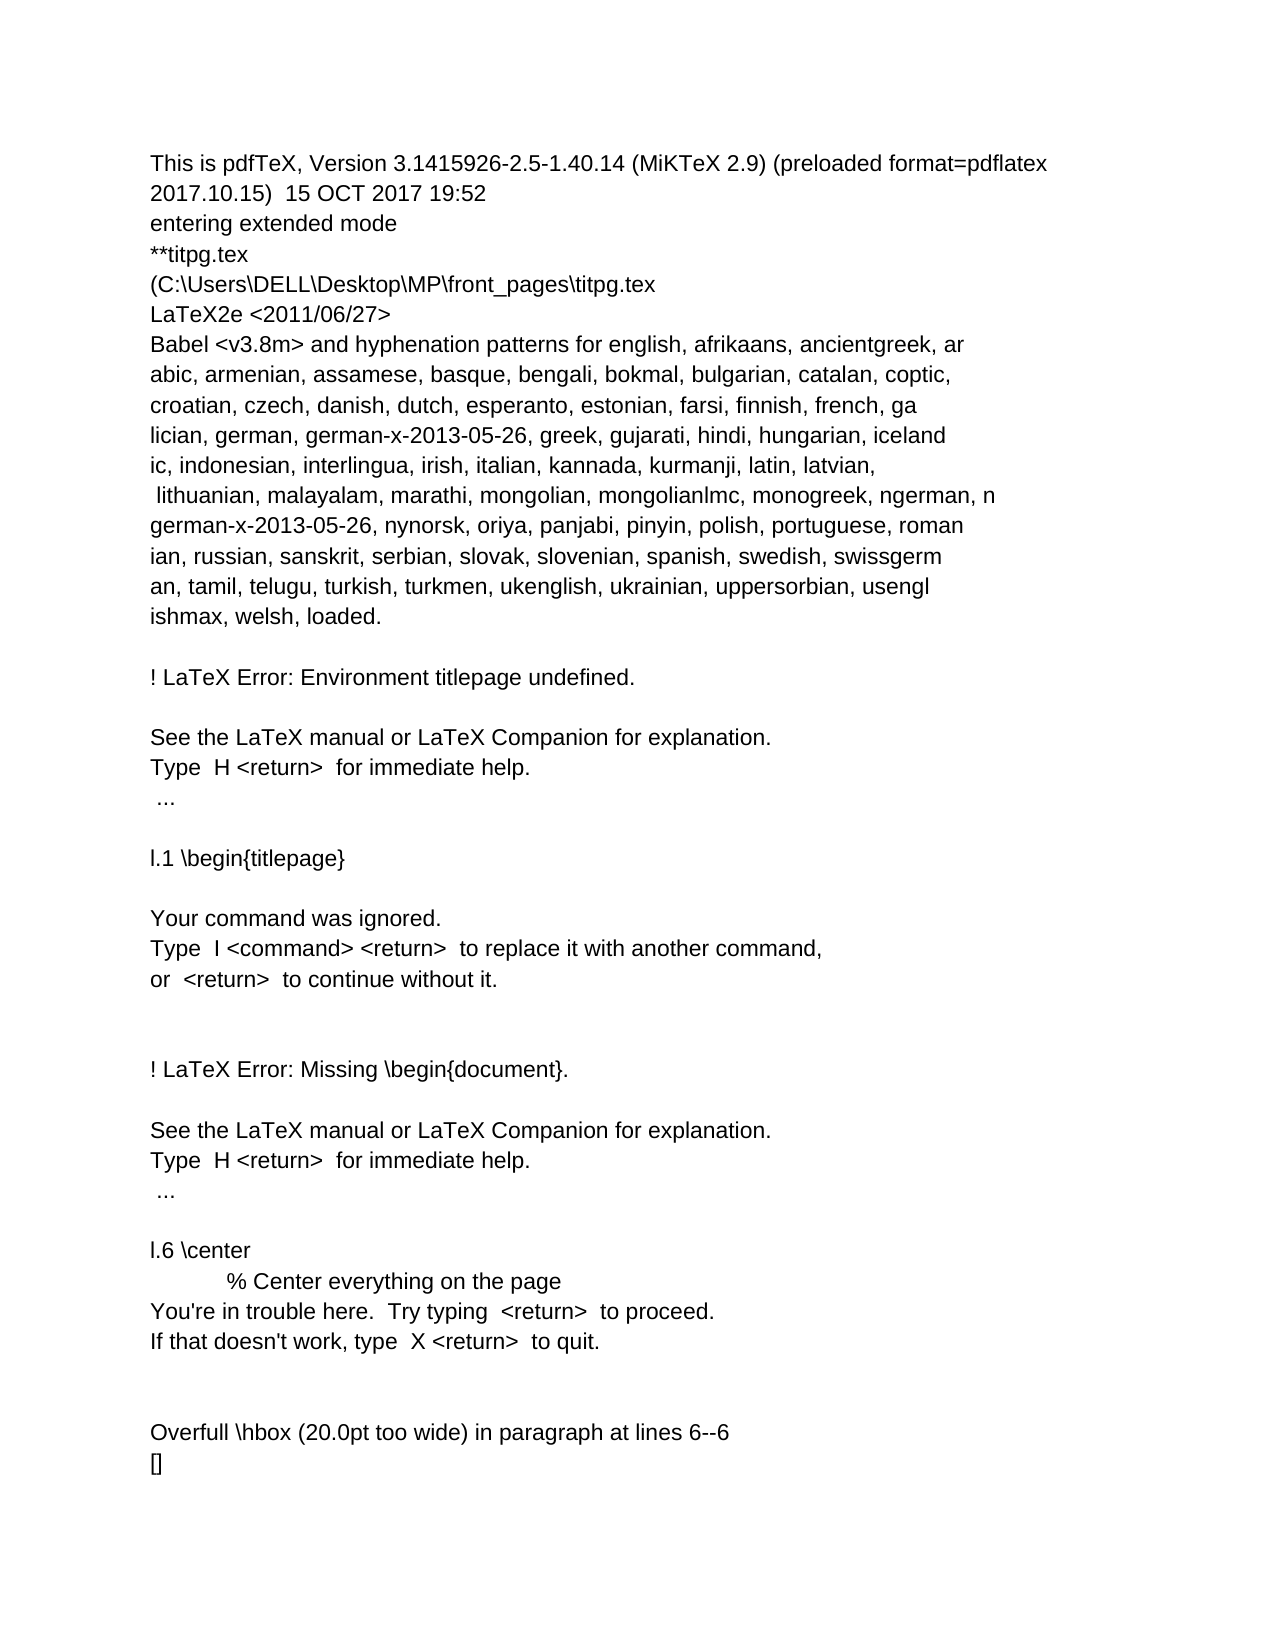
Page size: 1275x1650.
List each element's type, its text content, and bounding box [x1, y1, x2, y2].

text ic, indonesian, interlingua, irish, italian, kannada, kurmanji, latin, latvian, [150, 452, 1125, 478]
text Type H <return> for immediate help. [150, 754, 1125, 781]
text lician, german, german-x-2013-05-26, greek, gujarati, hindi, hungarian, iceland [150, 422, 1125, 448]
text l.6 \center [150, 1237, 1125, 1264]
text an, tamil, telugu, turkish, turkmen, ukenglish, ukrainian, uppersorbian, usengl [150, 573, 1125, 599]
text ! LaTeX Error: Environment titlepage undefined. [150, 663, 1125, 690]
text This is pdfTeX, Version 3.1415926-2.5-1.40.14 (MiKTeX 2.9) (preloaded format=pdflatex 2017.10.15) 15 OCT 2017 19:52 [150, 150, 1125, 207]
text lithuanian, malayalam, marathi, mongolian, mongolianlmc, monogreek, ngerman, n [150, 482, 1125, 509]
text (C:\Users\DELL\Desktop\MP\front_pages\titpg.tex [150, 271, 1125, 297]
text Overfull \hbox (20.0pt too wide) in paragraph at lines 6--6 [150, 1419, 1125, 1445]
text % Center everything on the page [150, 1268, 1125, 1294]
text abic, armenian, assamese, basque, bengali, bokmal, bulgarian, catalan, coptic, [150, 361, 1125, 388]
text ! LaTeX Error: Missing \begin{document}. [150, 1056, 1125, 1083]
text or <return> to continue without it. [150, 966, 1125, 992]
text l.1 \begin{titlepage} [150, 845, 1125, 871]
text ... [150, 784, 1125, 811]
text Type H <return> for immediate help. [150, 1147, 1125, 1173]
text ian, russian, sanskrit, serbian, slovak, slovenian, spanish, swedish, swissgerm [150, 543, 1125, 569]
text See the LaTeX manual or LaTeX Companion for explanation. [150, 1117, 1125, 1143]
text You're in trouble here. Try typing <return> to proceed. [150, 1298, 1125, 1324]
text entering extended mode [150, 210, 1125, 237]
text If that doesn't work, type X <return> to quit. [150, 1328, 1125, 1354]
text german-x-2013-05-26, nynorsk, oriya, panjabi, pinyin, polish, portuguese, roman [150, 512, 1125, 539]
text Type I <command> <return> to replace it with another command, [150, 935, 1125, 962]
text Babel <v3.8m> and hyphenation patterns for english, afrikaans, ancientgreek, ar [150, 331, 1125, 358]
text [] [150, 1449, 1125, 1475]
text Your command was ignored. [150, 905, 1125, 932]
text See the LaTeX manual or LaTeX Companion for explanation. [150, 724, 1125, 750]
text ... [150, 1177, 1125, 1203]
text LaTeX2e <2011/06/27> [150, 301, 1125, 327]
text **titpg.tex [150, 241, 1125, 267]
text ishmax, welsh, loaded. [150, 603, 1125, 629]
text croatian, czech, danish, dutch, esperanto, estonian, farsi, finnish, french, ga [150, 392, 1125, 418]
